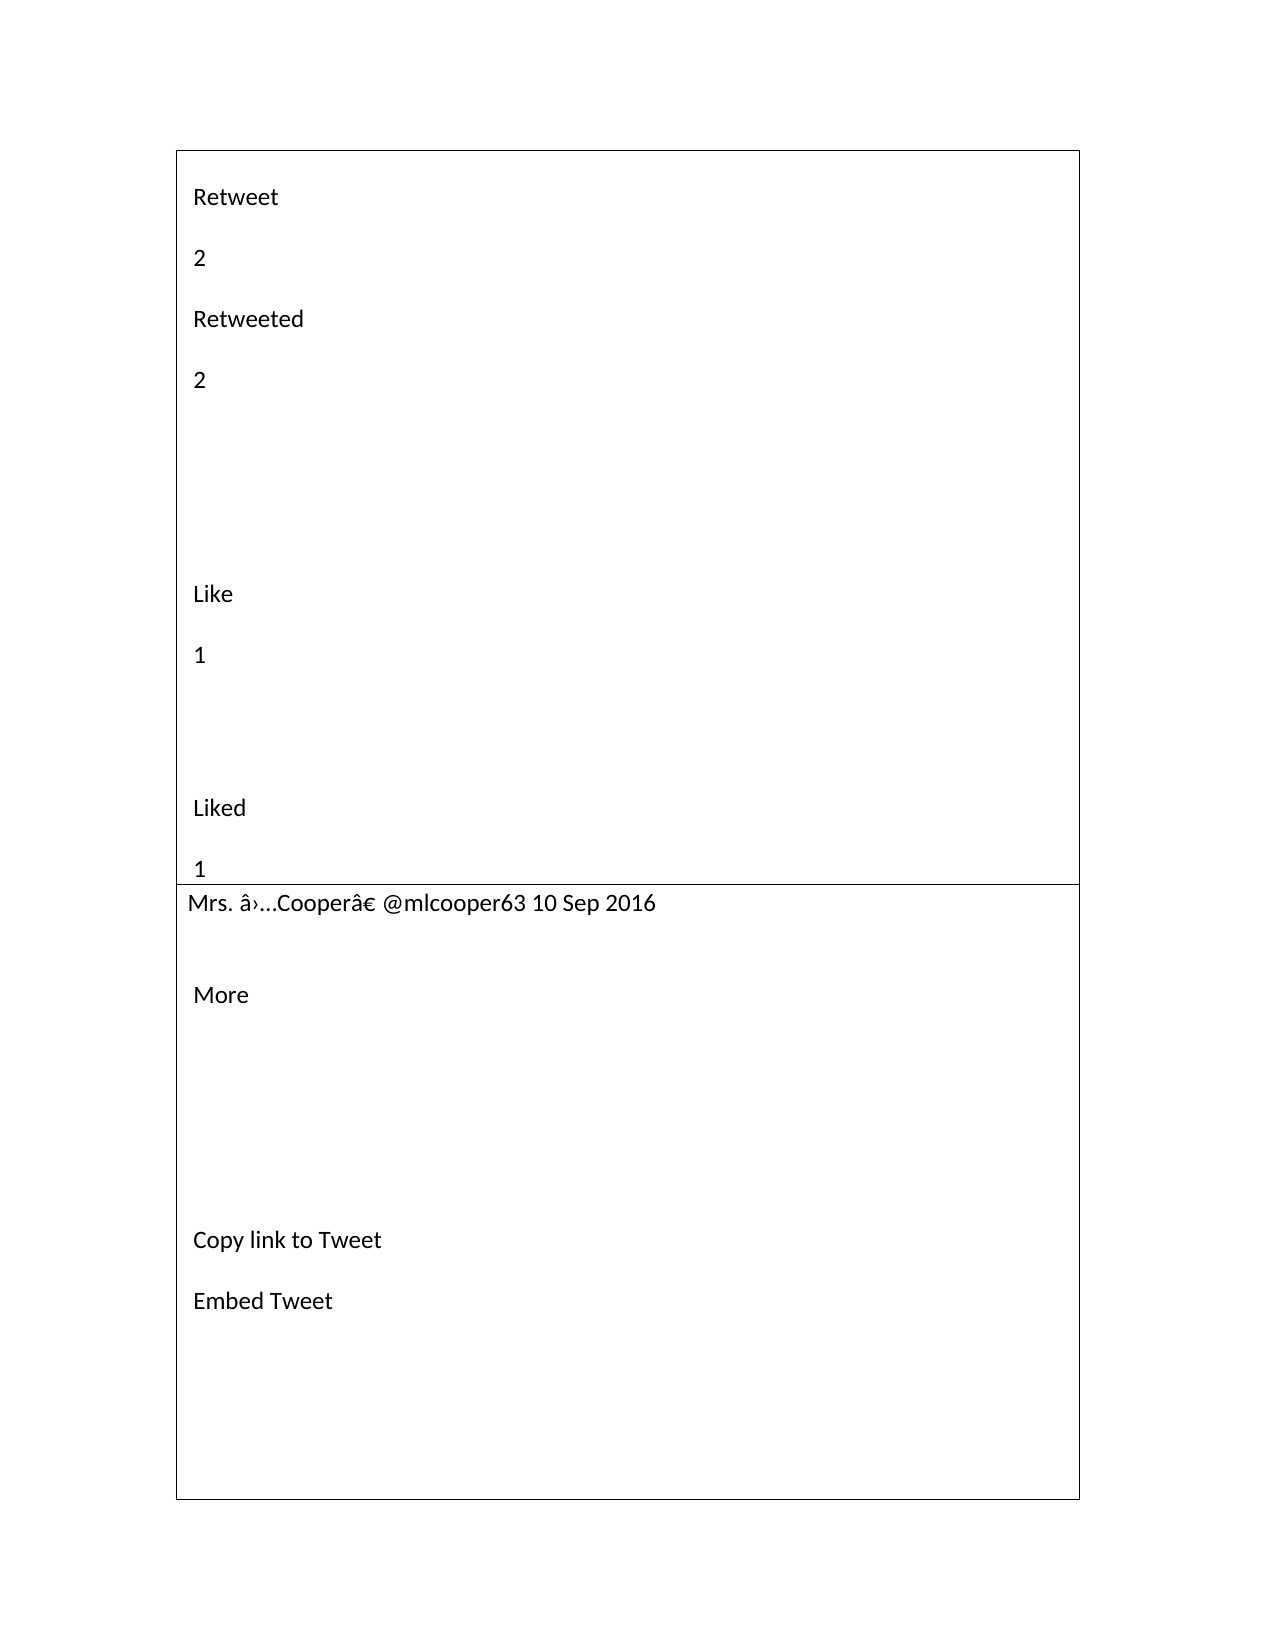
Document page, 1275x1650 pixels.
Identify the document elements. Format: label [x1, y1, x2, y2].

table_cell [177, 885, 1079, 1498]
table_cell [177, 151, 1079, 883]
